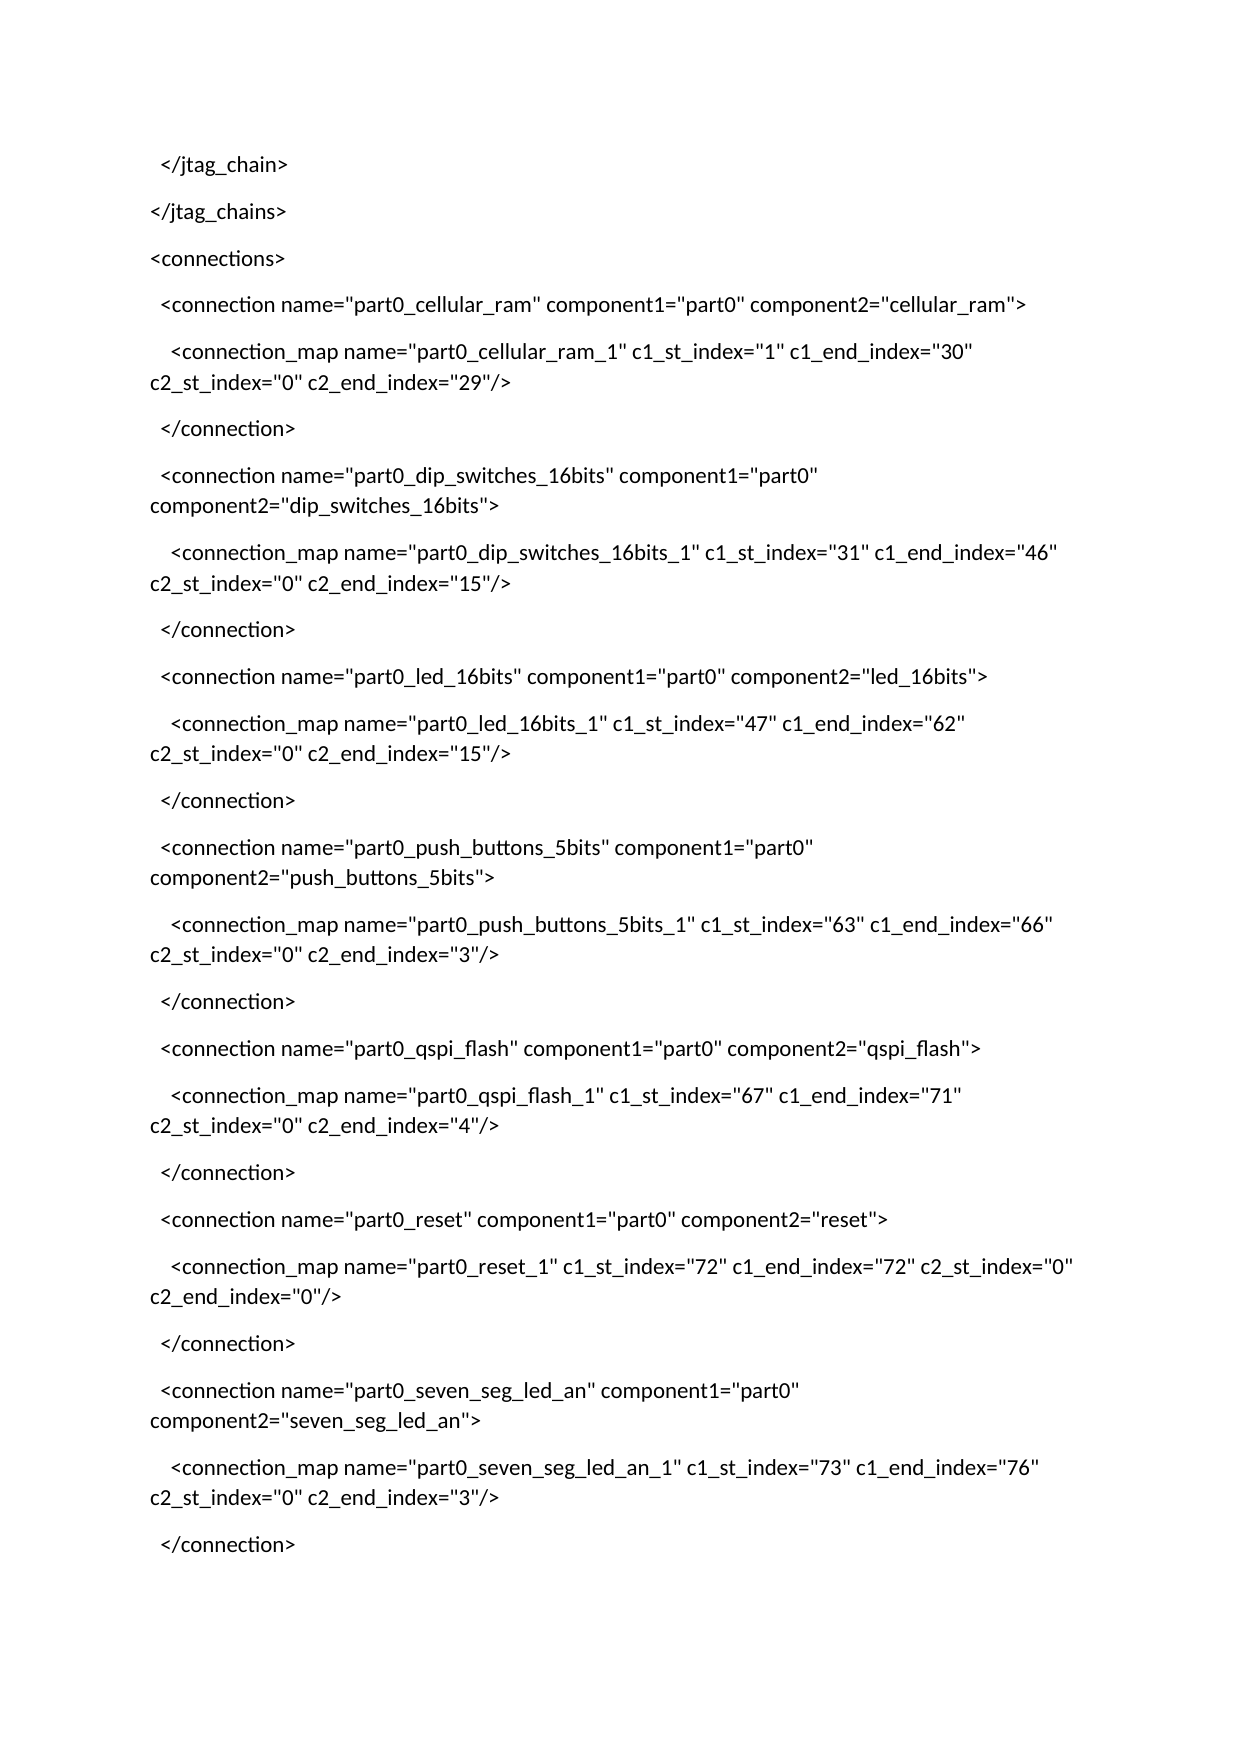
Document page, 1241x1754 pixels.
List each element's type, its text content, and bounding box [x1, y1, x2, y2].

text <connection_map name="part0_seven_seg_led_an_1" c1_st_index="73" c1_end_index="76" c2_st_index="0" c2_end_index="3"/> [150, 1453, 1090, 1511]
text <connection name="part0_seven_seg_led_an" component1="part0" component2="seven_seg_led_an"> [150, 1376, 1090, 1434]
text </connection> [150, 786, 1090, 814]
text </jtag_chains> [150, 197, 1090, 225]
text <connection name="part0_reset" component1="part0" component2="reset"> [150, 1205, 1090, 1233]
text </connection> [150, 1530, 1090, 1558]
text <connection_map name="part0_reset_1" c1_st_index="72" c1_end_index="72" c2_st_index="0" c2_end_index="0"/> [150, 1252, 1090, 1310]
text <connection name="part0_cellular_ram" component1="part0" component2="cellular_ram"> [150, 291, 1090, 319]
text <connection_map name="part0_qspi_flash_1" c1_st_index="67" c1_end_index="71" c2_st_index="0" c2_end_index="4"/> [150, 1081, 1090, 1139]
text <connection_map name="part0_cellular_ram_1" c1_st_index="1" c1_end_index="30" c2_st_index="0" c2_end_index="29"/> [150, 337, 1090, 396]
text <connection_map name="part0_dip_switches_16bits_1" c1_st_index="31" c1_end_index="46" c2_st_index="0" c2_end_index="15"/> [150, 538, 1090, 597]
text <connection name="part0_qspi_flash" component1="part0" component2="qspi_flash"> [150, 1034, 1090, 1062]
text <connections> [150, 244, 1090, 272]
text </connection> [150, 1329, 1090, 1357]
text <connection name="part0_push_buttons_5bits" component1="part0" component2="push_buttons_5bits"> [150, 833, 1090, 892]
text <connection name="part0_dip_switches_16bits" component1="part0" component2="dip_switches_16bits"> [150, 461, 1090, 520]
text </jtag_chain> [150, 150, 1090, 178]
text <connection name="part0_led_16bits" component1="part0" component2="led_16bits"> [150, 662, 1090, 691]
text </connection> [150, 616, 1090, 644]
text </connection> [150, 987, 1090, 1016]
text </connection> [150, 414, 1090, 443]
text <connection_map name="part0_push_buttons_5bits_1" c1_st_index="63" c1_end_index="66" c2_st_index="0" c2_end_index="3"/> [150, 910, 1090, 969]
text <connection_map name="part0_led_16bits_1" c1_st_index="47" c1_end_index="62" c2_st_index="0" c2_end_index="15"/> [150, 709, 1090, 768]
text </connection> [150, 1158, 1090, 1186]
